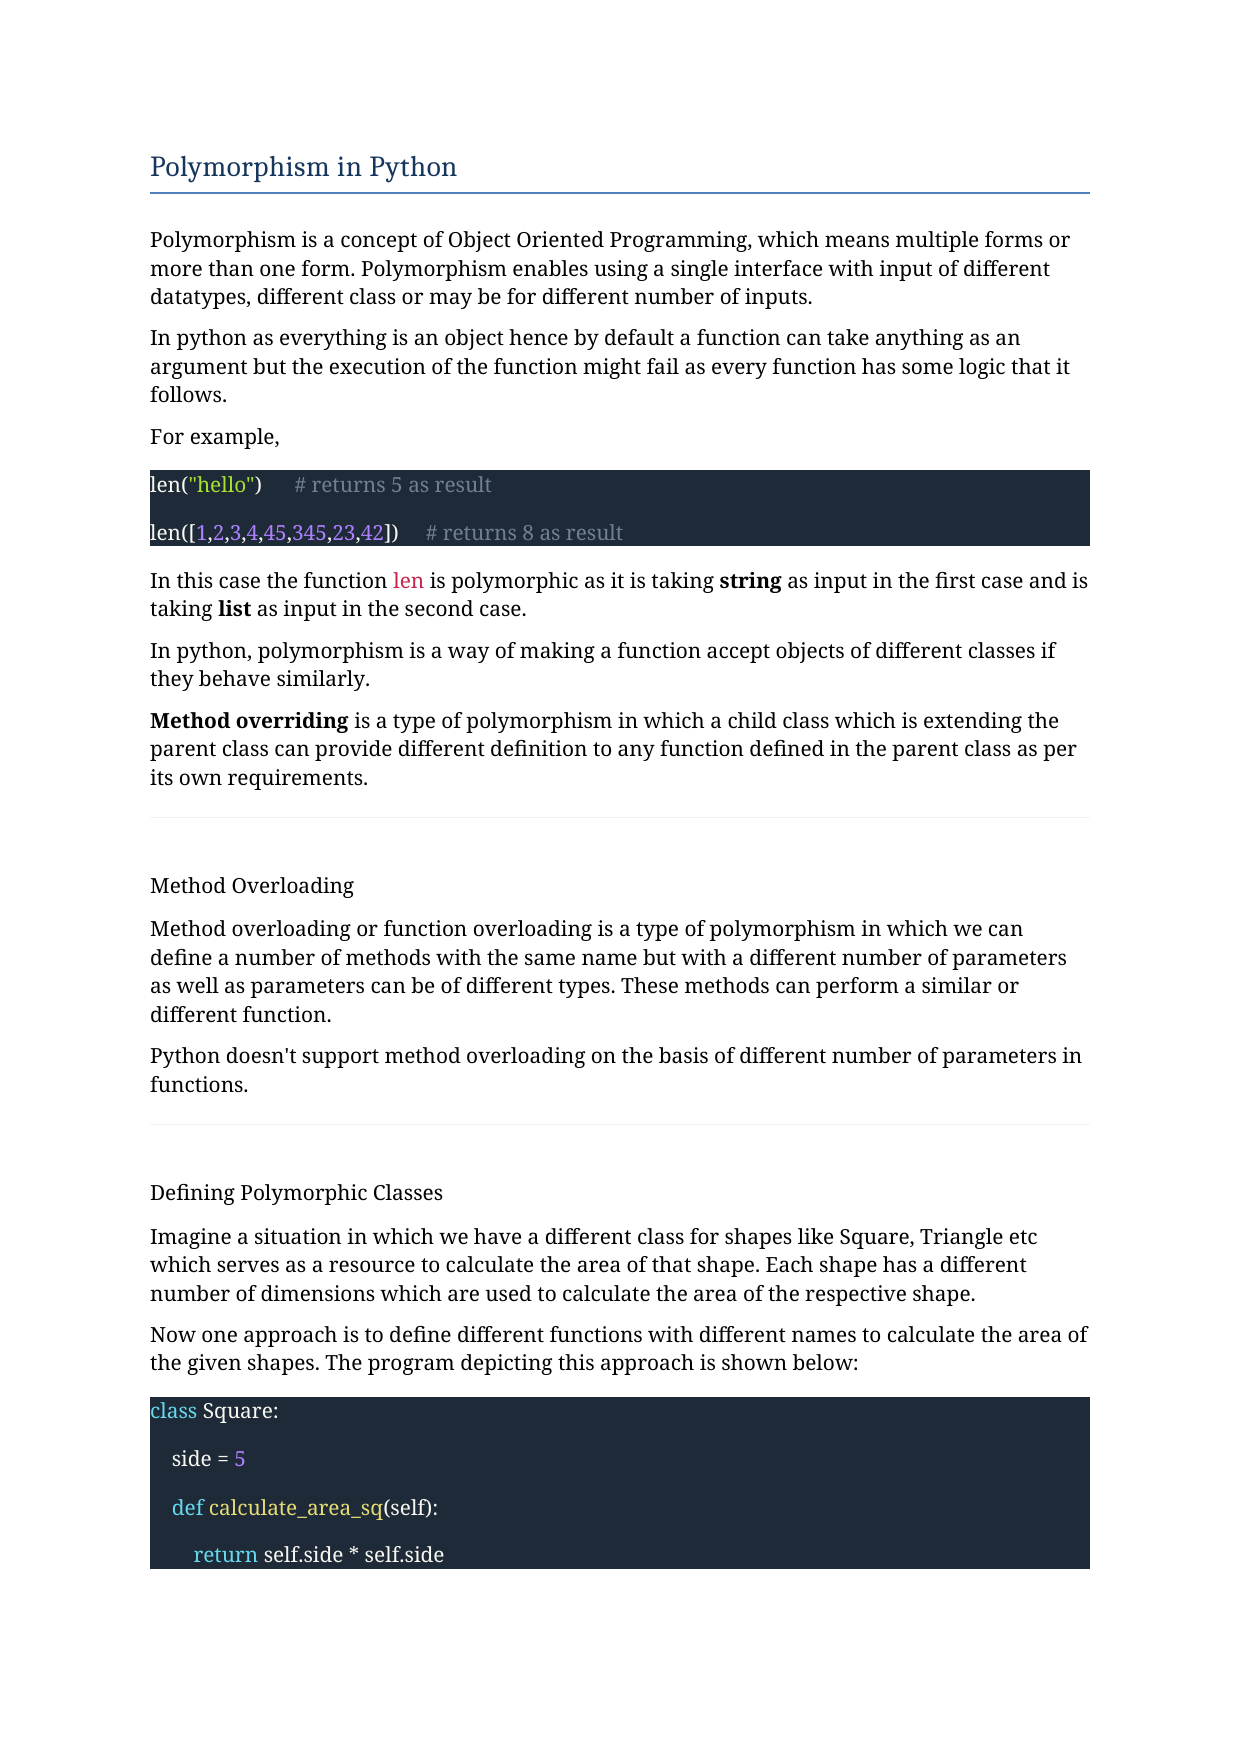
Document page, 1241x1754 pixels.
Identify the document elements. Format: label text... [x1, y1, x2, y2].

text Imagine a situation in which we have a different class for shapes like Square, Triangle etc which serves as a resource to calculate the area of that shape. Each shape has a different number of dimensions which are used to calculate the area of the respective shape. [150, 1222, 1090, 1307]
text Method overloading or function overloading is a type of polymorphism in which we can define a number of methods with the same name but with a different number of parameters as well as parameters can be of different types. These methods can perform a similar or different function. [150, 914, 1090, 1028]
text In this case the function len is polymorphic as it is taking string as input in the first case and is taking list as input in the second case. [150, 566, 1090, 623]
title Polymorphism in Python [150, 150, 1090, 192]
text Polymorphism is a concept of Object Oriented Programming, which means multiple forms or more than one form. Polymorphism enables using a single interface with input of different datatypes, different class or may be for different number of inputs. [150, 225, 1090, 311]
text For example, [150, 422, 1090, 450]
text Method overriding is a type of polymorphism in which a child class which is extending the parent class can provide different definition to any function defined in the parent class as per its own requirements. [150, 706, 1090, 791]
text len("hello") # returns 5 as result [150, 470, 1090, 498]
text return self.side * self.side [150, 1541, 1090, 1569]
text def calculate_area_sq(self): [150, 1493, 1090, 1521]
text In python, polymorphism is a way of making a function accept objects of different classes if they behave similarly. [150, 636, 1090, 693]
text Now one approach is to define different functions with different names to calculate the area of the given shapes. The program depicting this approach is shown below: [150, 1320, 1090, 1377]
text class Square: [150, 1397, 1090, 1425]
text Defining Polymorphic Classes [150, 1178, 1090, 1207]
text In python as everything is an object hence by default a function can take anything as an argument but the execution of the function might fail as every function has some logic that it follows. [150, 323, 1090, 409]
text Method Overloading [150, 871, 1090, 899]
text side = 5 [150, 1444, 1090, 1473]
text Python doesn't support method overloading on the basis of different number of parameters in functions. [150, 1041, 1090, 1098]
text len([1,2,3,4,45,345,23,42]) # returns 8 as result [150, 518, 1090, 546]
